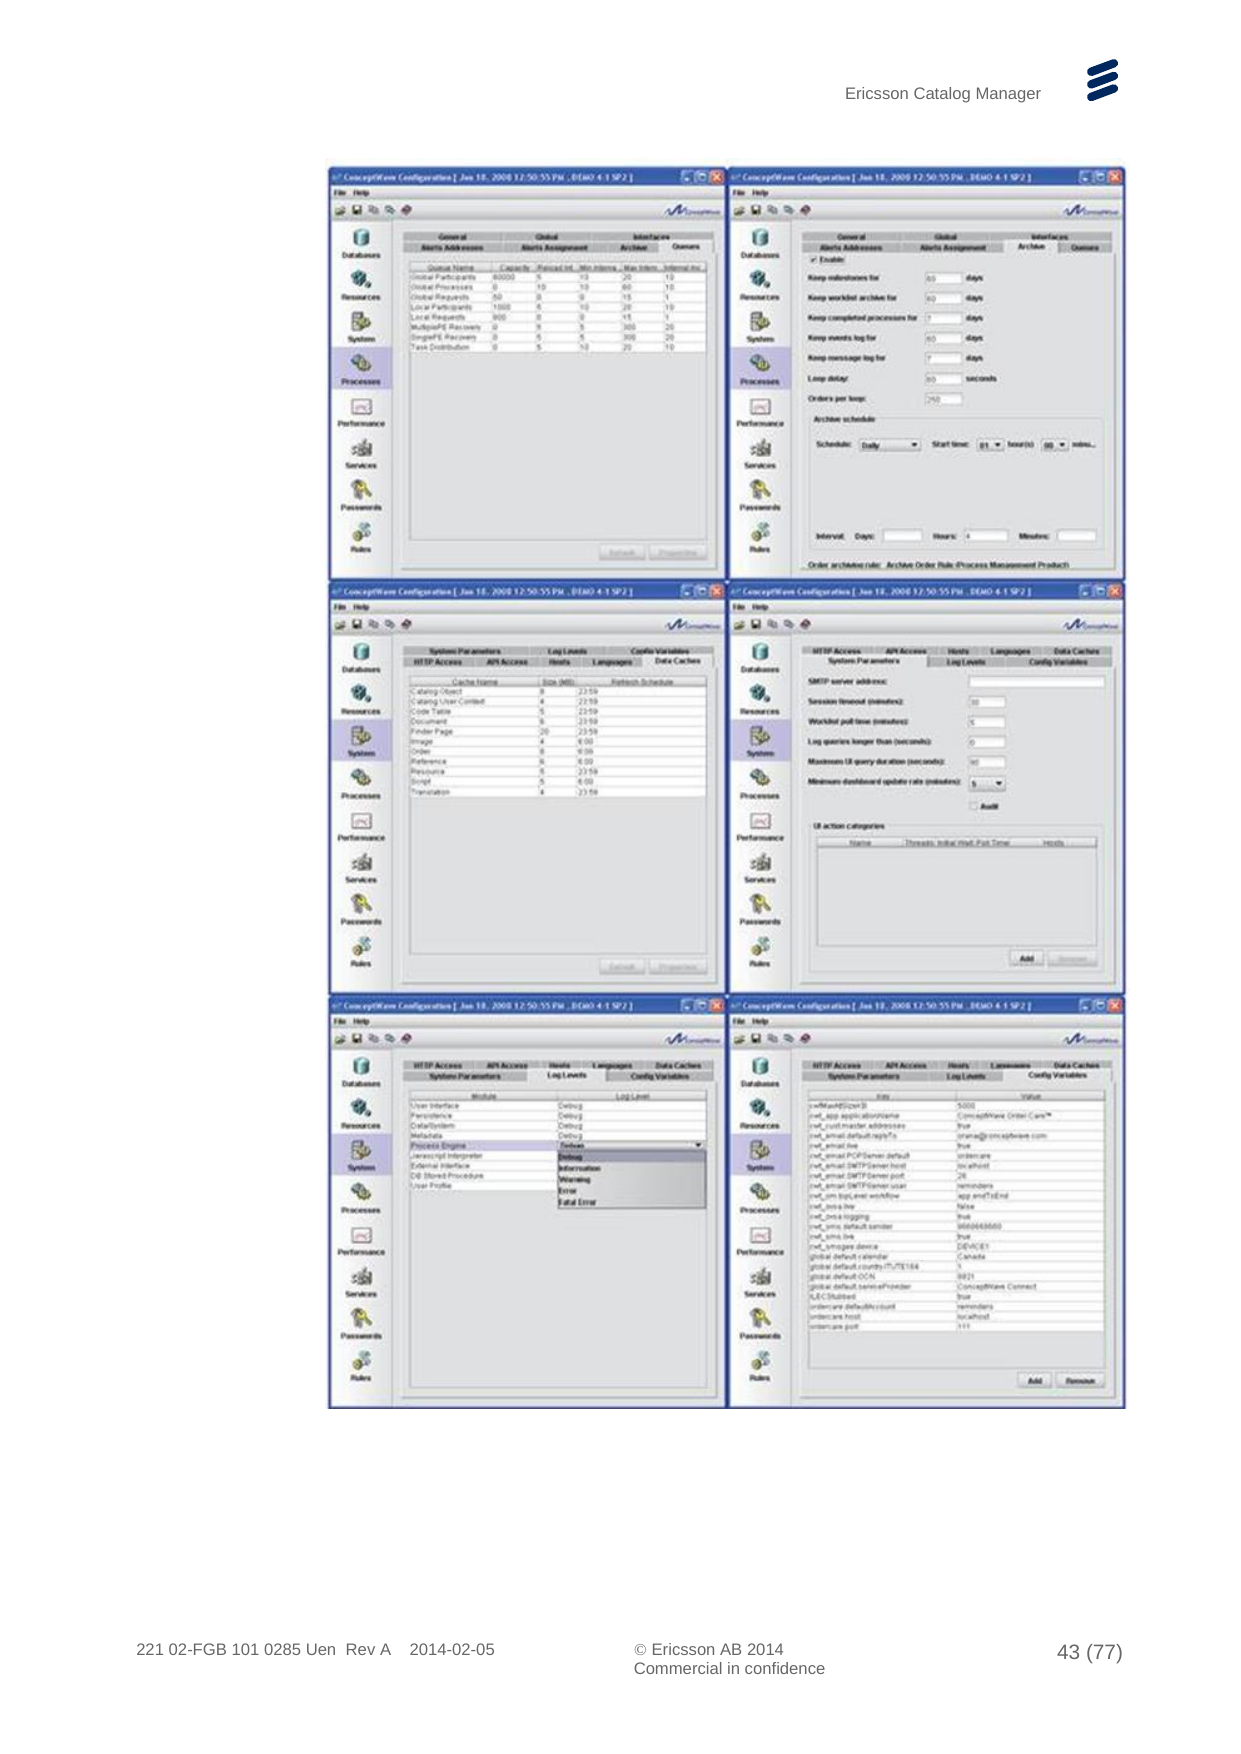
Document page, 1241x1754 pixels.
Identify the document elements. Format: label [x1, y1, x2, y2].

picture [325, 158, 1130, 1409]
